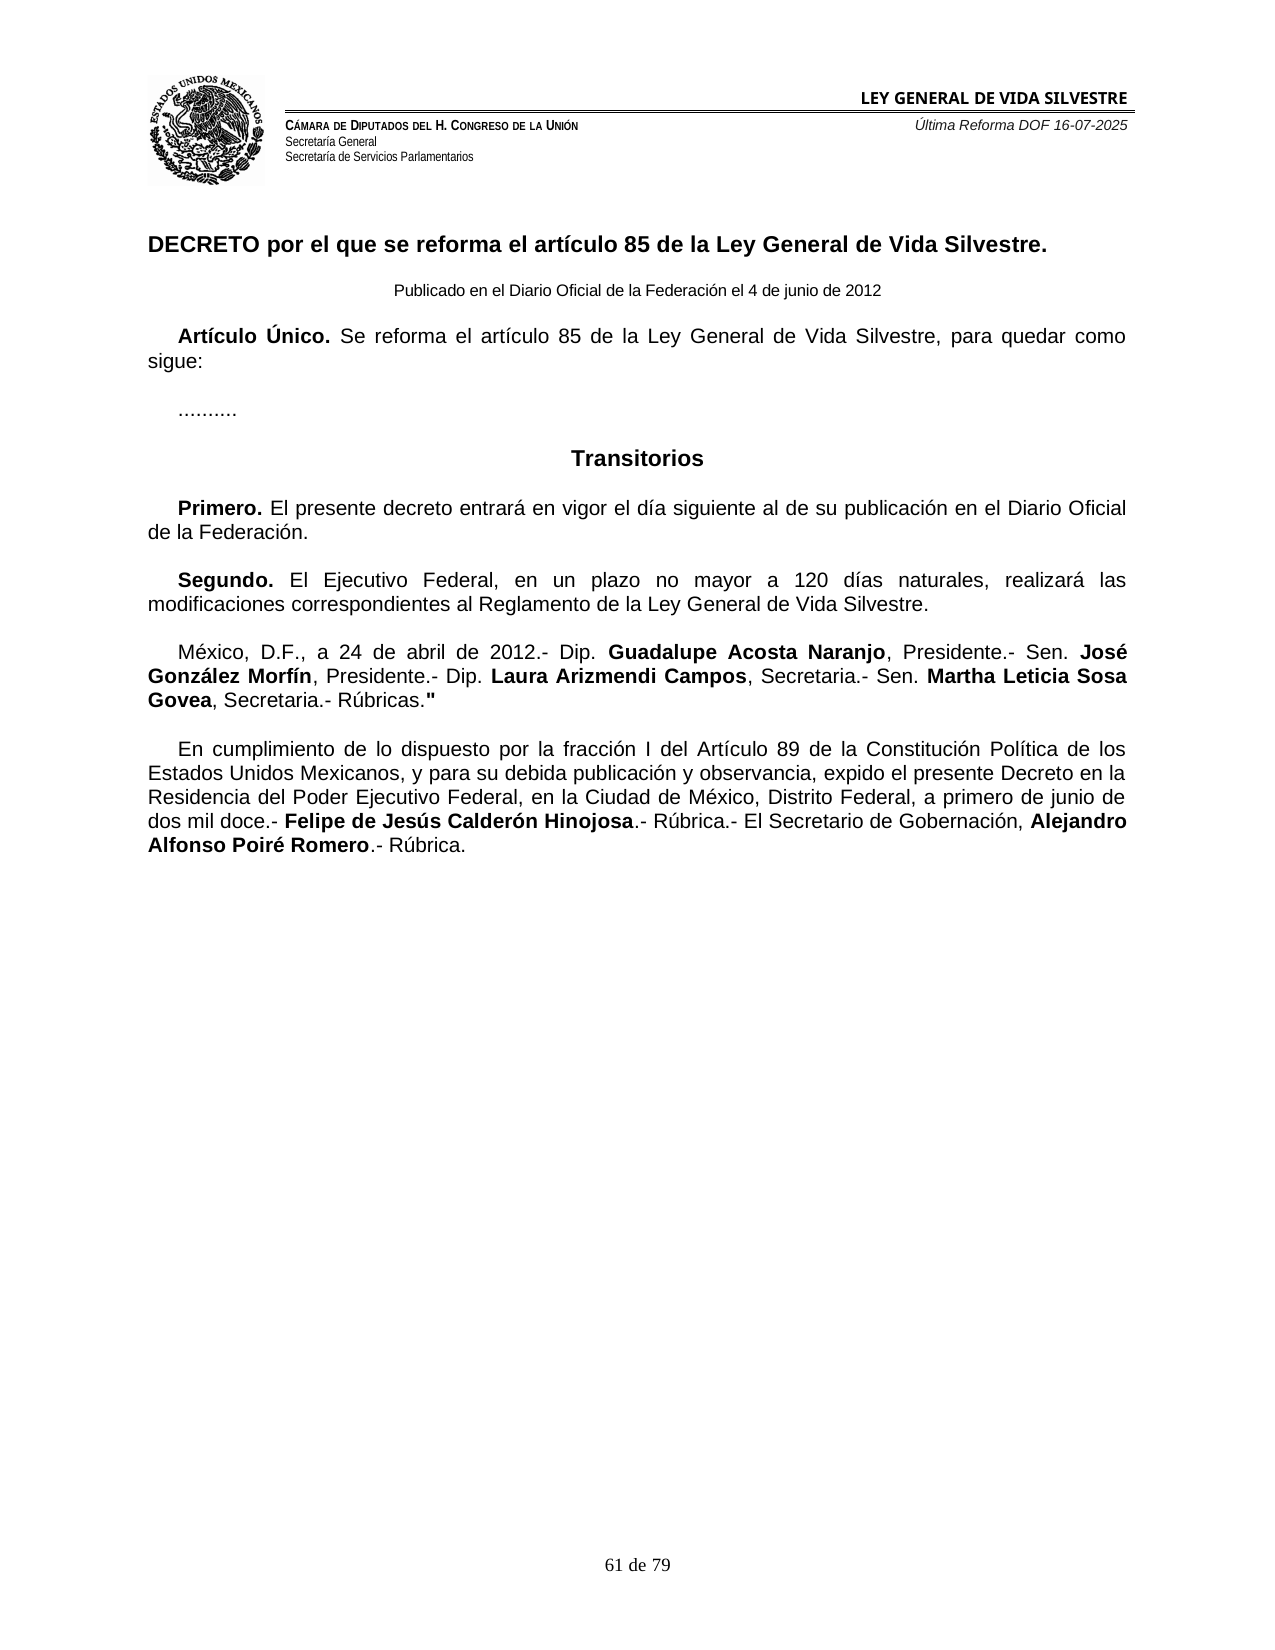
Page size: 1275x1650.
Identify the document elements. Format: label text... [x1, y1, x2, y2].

text Segundo. El Ejecutivo Federal, en un plazo no mayor a 120 días naturales, realizará las modificaciones correspondientes al Reglamento de la Ley General de Vida Silvestre. [148, 568, 1127, 616]
text DECRETO por el que se reforma el artículo 85 de la Ley General de Vida Silvestre. [148, 230, 1127, 257]
text En cumplimiento de lo dispuesto por la fracción I del Artículo 89 de la Constitución Política de los Estados Unidos Mexicanos, y para su debida publicación y observancia, expido el presente Decreto en la Residencia del Poder Ejecutivo Federal, en la Ciudad de México, Distrito Federal, a primero de junio de dos mil doce.- Felipe de Jesús Calderón Hinojosa.- Rúbrica.- El Secretario de Gobernación, Alejandro Alfonso Poiré Romero.- Rúbrica. [148, 737, 1127, 857]
text .......... [148, 397, 1127, 421]
text Transitorios [148, 445, 1127, 472]
text Publicado en el Diario Oficial de la Federación el 4 de junio de 2012 [148, 281, 1127, 300]
text Primero. El presente decreto entrará en vigor el día siguiente al de su publicación en el Diario Oficial de la Federación. [148, 496, 1127, 544]
text Artículo Único. Se reforma el artículo 85 de la Ley General de Vida Silvestre, para quedar como sigue: [148, 324, 1127, 373]
text México, D.F., a 24 de abril de 2012.- Dip. Guadalupe Acosta Naranjo, Presidente.- Sen. José González Morfín, Presidente.- Dip. Laura Arizmendi Campos, Secretaria.- Sen. Martha Leticia Sosa Govea, Secretaria.- Rúbricas." [148, 640, 1127, 712]
